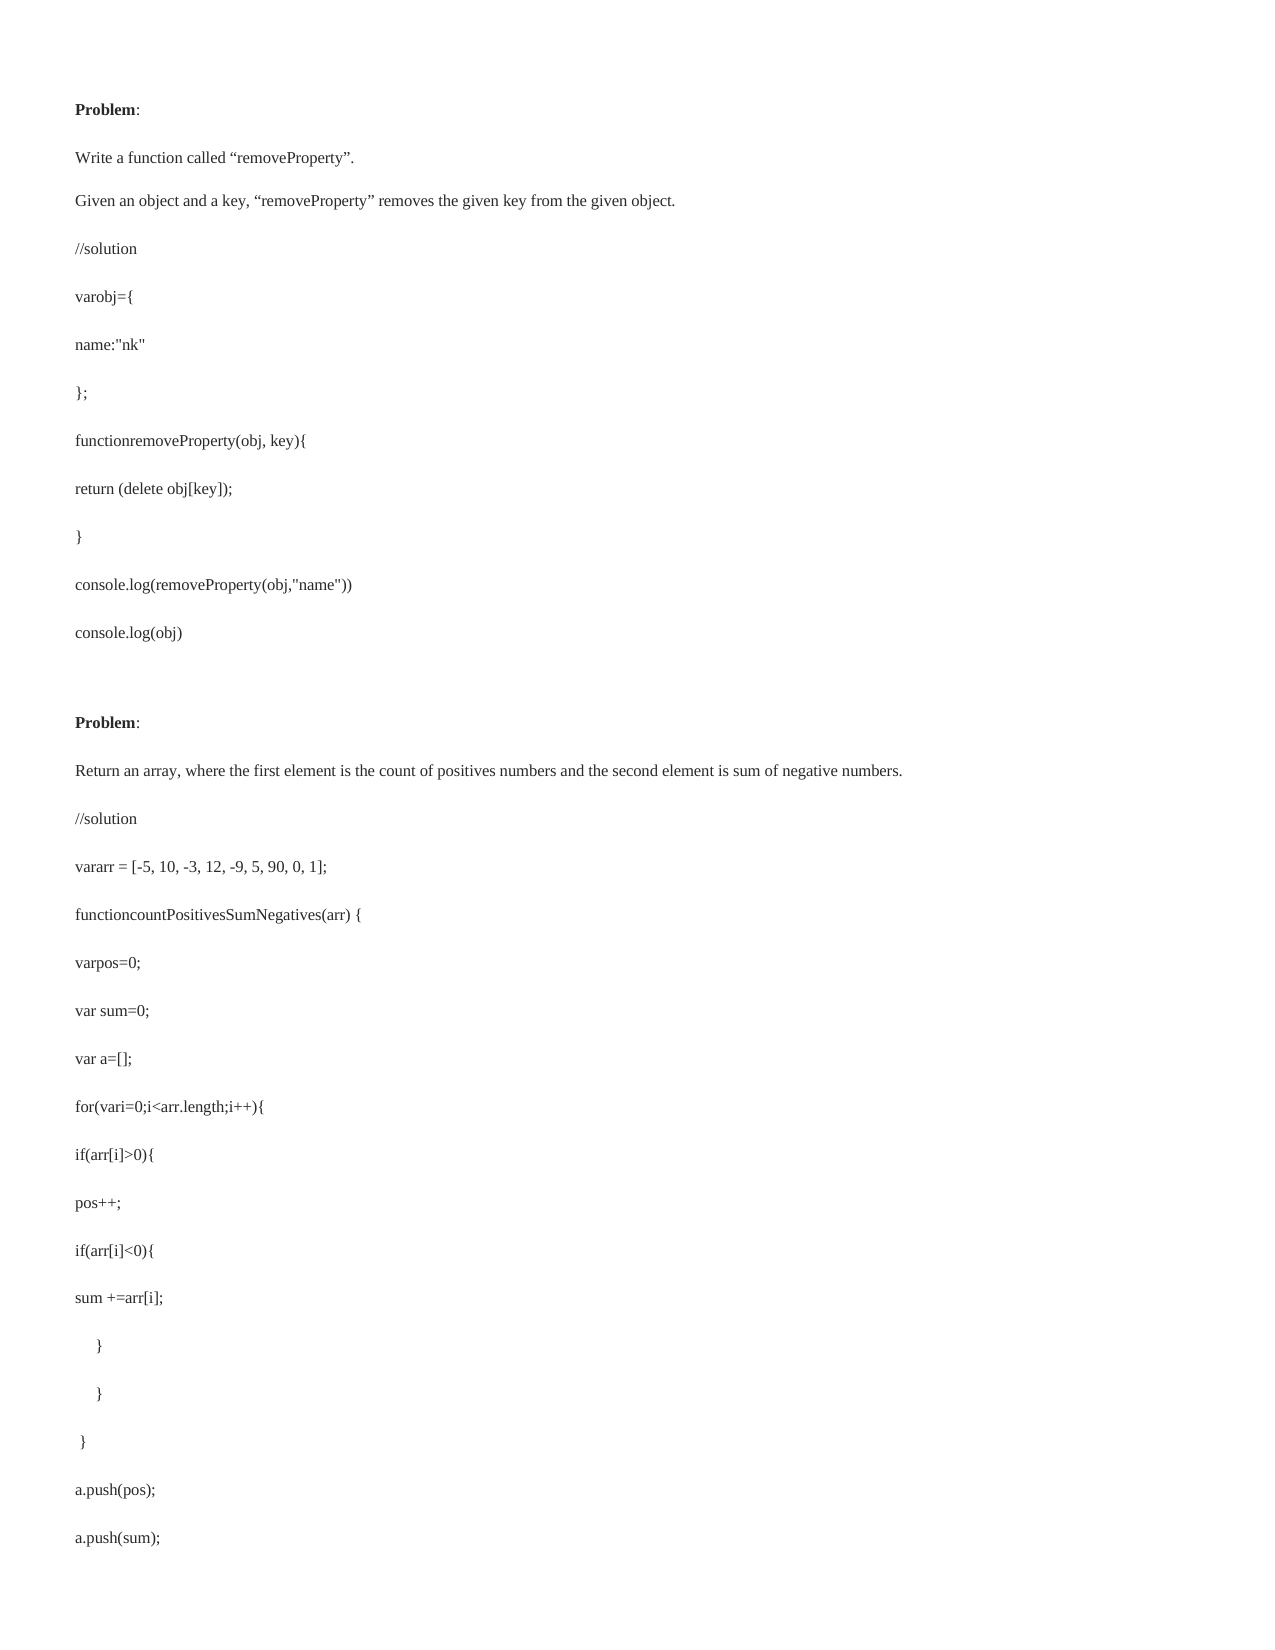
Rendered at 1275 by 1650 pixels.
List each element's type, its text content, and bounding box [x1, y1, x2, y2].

text Problem: [75, 75, 1200, 119]
text //solution [75, 214, 1200, 258]
text if(arr[i]<0){ [75, 1216, 1200, 1259]
text pos++; [75, 1168, 1200, 1212]
text name:"nk" [75, 310, 1200, 354]
text console.log(obj) [75, 598, 1200, 642]
text if(arr[i]>0){ [75, 1120, 1200, 1164]
text var a=[]; [75, 1024, 1200, 1068]
text var sum=0; [75, 976, 1200, 1020]
text functioncountPositivesSumNegatives(arr) { [75, 880, 1200, 924]
text console.log(removeProperty(obj,"name")) [75, 550, 1200, 594]
text } [75, 1312, 1200, 1355]
text //solution [75, 784, 1200, 828]
text functionremoveProperty(obj, key){ [75, 406, 1200, 450]
text } [75, 1407, 1200, 1451]
text for(vari=0;i<arr.length;i++){ [75, 1072, 1200, 1116]
text } [75, 1359, 1200, 1403]
text Write a function called “removeProperty”. Given an object and a key, “removeProperty” removes the given key from the given object. [75, 123, 1200, 210]
text Problem: [75, 689, 1200, 732]
text sum +=arr[i]; [75, 1264, 1200, 1307]
text }; [75, 358, 1200, 402]
text varpos=0; [75, 928, 1200, 972]
text a.push(sum); [75, 1503, 1200, 1547]
text } [75, 502, 1200, 546]
text Return an array, where the first element is the count of positives numbers and the second element is sum of negative numbers. [75, 737, 1200, 780]
text a.push(pos); [75, 1455, 1200, 1499]
text vararr = [-5, 10, -3, 12, -9, 5, 90, 0, 1]; [75, 832, 1200, 876]
text return (delete obj[key]); [75, 454, 1200, 498]
text varobj={ [75, 262, 1200, 306]
